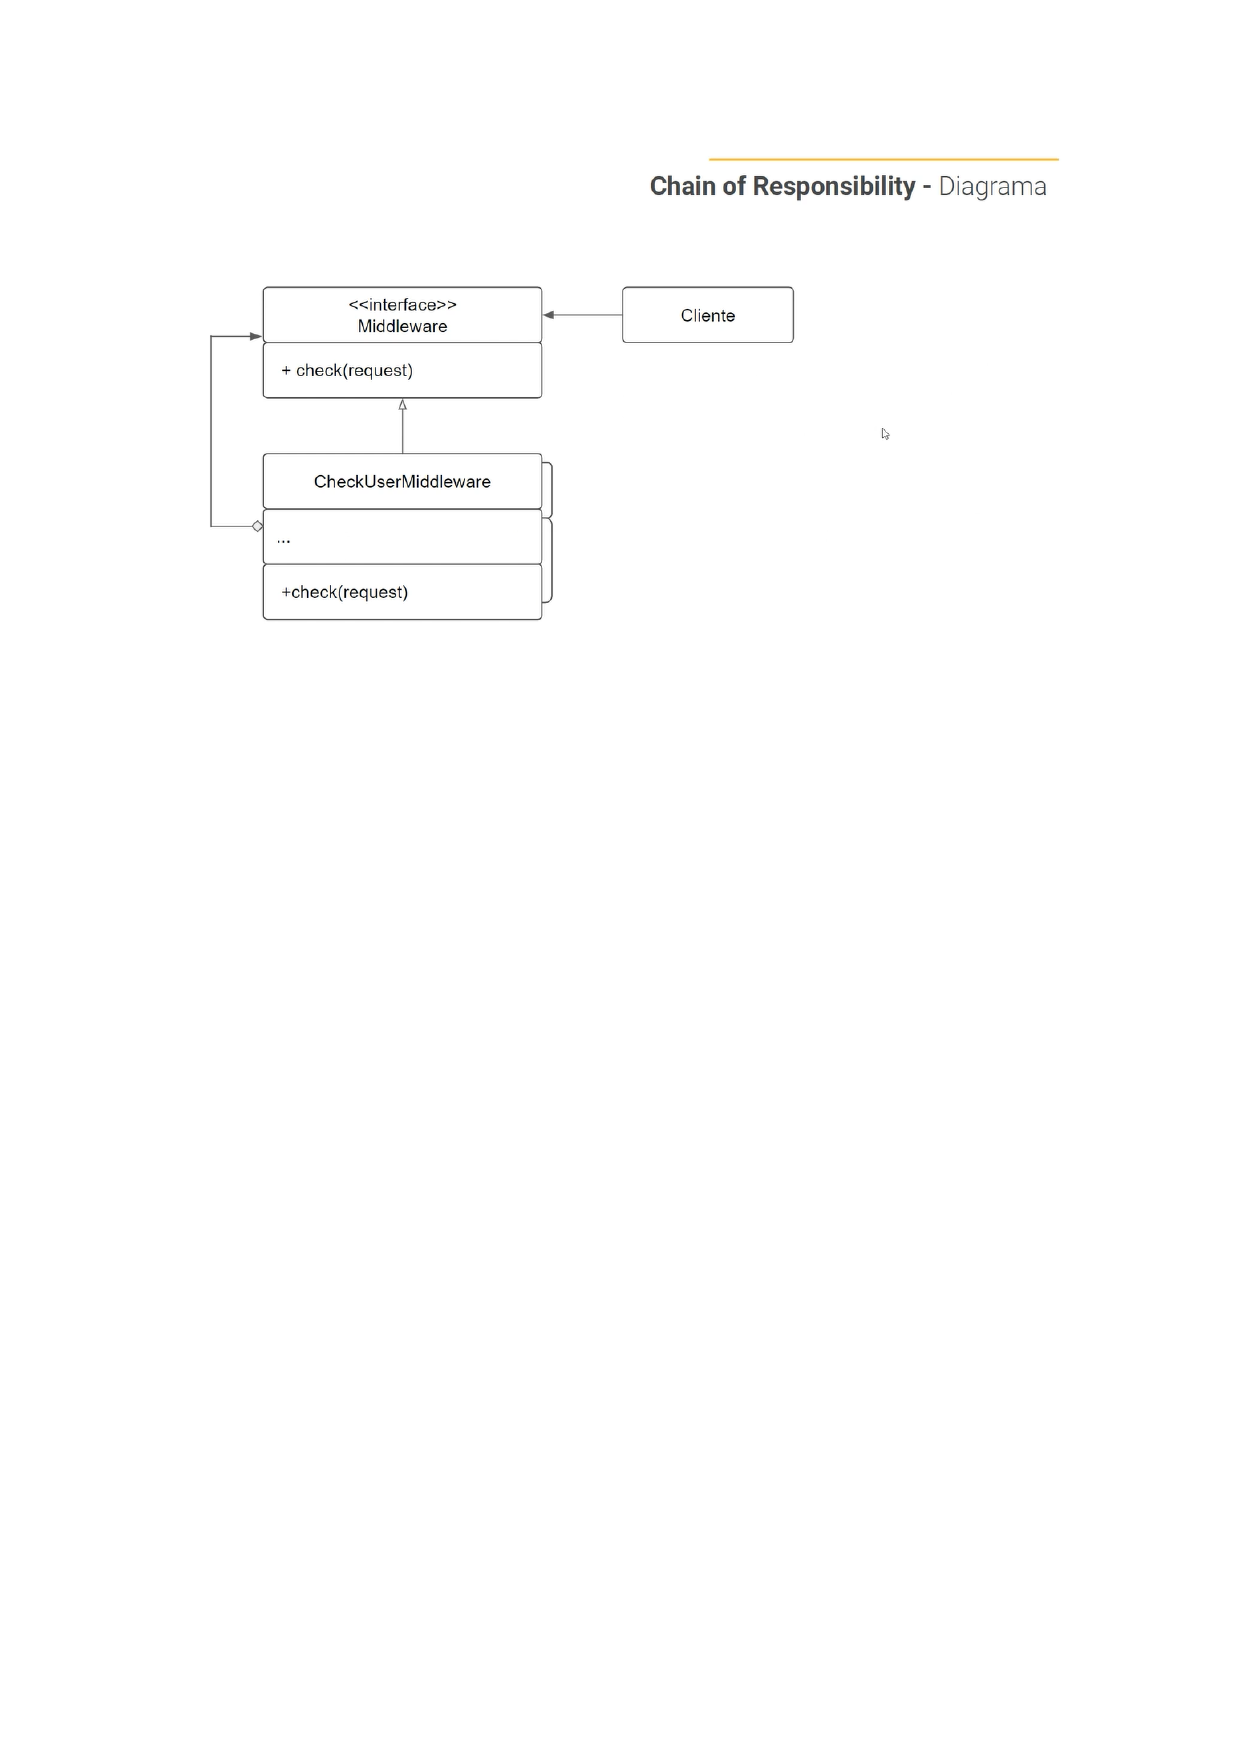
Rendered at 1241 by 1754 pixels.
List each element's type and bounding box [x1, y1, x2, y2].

picture [177, 147, 1063, 641]
